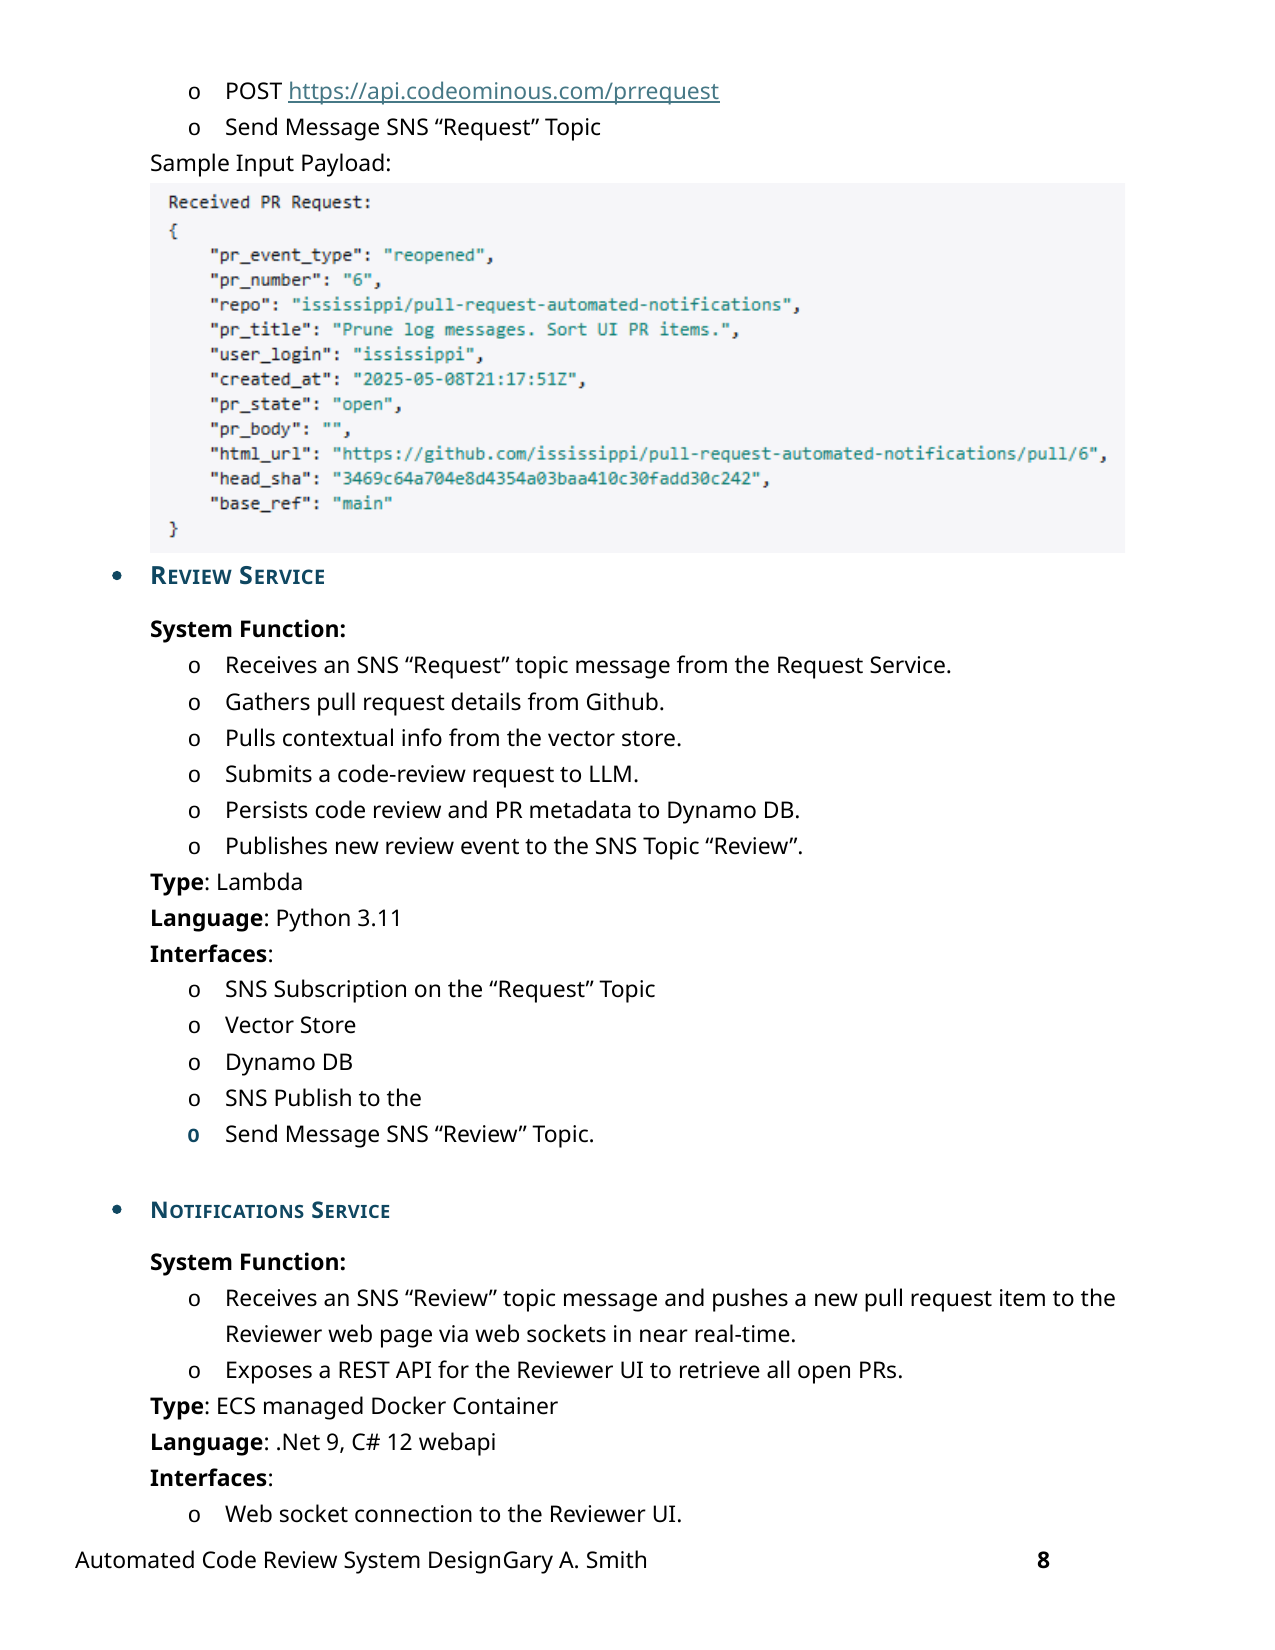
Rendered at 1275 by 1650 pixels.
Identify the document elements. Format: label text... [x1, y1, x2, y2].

list Receives an SNS “Request” topic message from the Request Service. [187, 649, 1200, 681]
text Interfaces: [150, 1462, 1200, 1493]
text Interfaces: [150, 937, 1200, 969]
list Send Message SNS “Review” Topic. [187, 1118, 1200, 1149]
list Sample Input Payload: [150, 147, 1200, 178]
list Review Service [112, 558, 1200, 592]
picture [150, 183, 1125, 553]
text Type: Lambda [150, 866, 1200, 897]
list Submits a code-review request to LLM. [187, 757, 1200, 789]
list SNS Subscription on the “Request” Topic [187, 973, 1200, 1005]
text Language: .Net 9, C# 12 webapi [150, 1426, 1200, 1457]
list Send Message SNS “Request” Topic [187, 111, 1200, 142]
list Pulls contextual info from the vector store. [187, 721, 1200, 753]
text Type: ECS managed Docker Container [150, 1390, 1200, 1421]
list Notifications Service [112, 1193, 1200, 1225]
list Dynamo DB [187, 1046, 1200, 1077]
list Publishes new review event to the SNS Topic “Review”. [187, 829, 1200, 861]
list POST https://api.codeominous.com/prrequest [187, 75, 1200, 106]
text Language: Python 3.11 [150, 902, 1200, 933]
list Gathers pull request details from Github. [187, 685, 1200, 717]
text System Function: [150, 613, 1200, 645]
text System Function: [150, 1246, 1200, 1277]
list Receives an SNS “Review” topic message and pushes a new pull request item to the Reviewer web page via web sockets in near real-time. [187, 1282, 1200, 1349]
list Persists code review and PR metadata to Dynamo DB. [187, 793, 1200, 825]
list Vector Store [187, 1009, 1200, 1041]
list SNS Publish to the [187, 1082, 1200, 1113]
list Web socket connection to the Reviewer UI. [187, 1498, 1200, 1529]
list Exposes a REST API for the Reviewer UI to retrieve all open PRs. [187, 1354, 1200, 1385]
